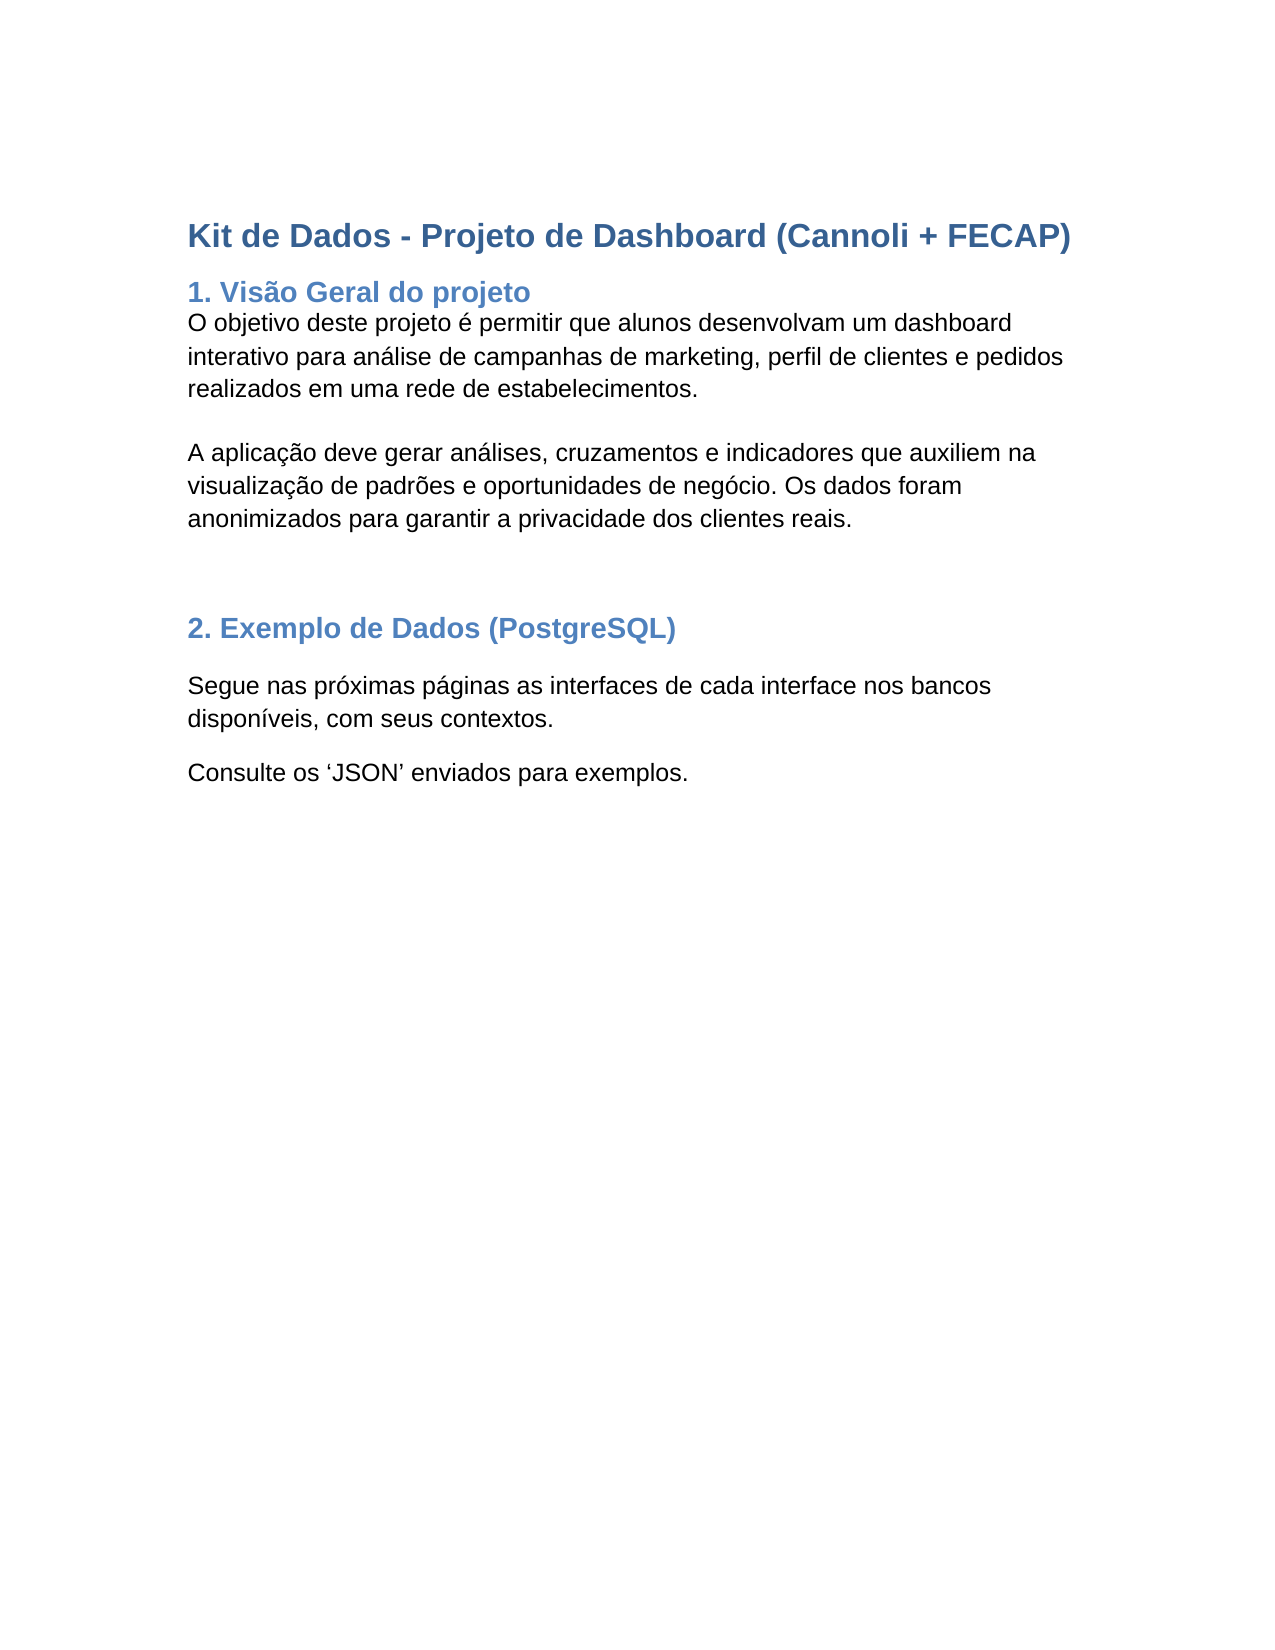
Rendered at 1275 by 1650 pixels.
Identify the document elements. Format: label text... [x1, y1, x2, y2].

subtitle 2. Exemplo de Dados (PostgreSQL) [187, 611, 1087, 645]
subtitle 1. Visão Geral do projeto [187, 275, 1087, 308]
text Consulte os ‘JSON’ enviados para exemplos. [187, 758, 1087, 786]
subtitle Kit de Dados - Projeto de Dashboard (Cannoli + FECAP) [187, 216, 1087, 254]
text Segue nas próximas páginas as interfaces de cada interface nos bancos disponíveis, com seus contextos. [187, 671, 1087, 733]
text O objetivo deste projeto é permitir que alunos desenvolvam um dashboard interativo para análise de campanhas de marketing, perfil de clientes e pedidos realizados em uma rede de estabelecimentos. A aplicação deve gerar análises, cruzamentos e indicadores que auxiliem na visualização de padrões e oportunidades de negócio. Os dados foram anonimizados para garantir a privacidade dos clientes reais. [187, 308, 1087, 532]
